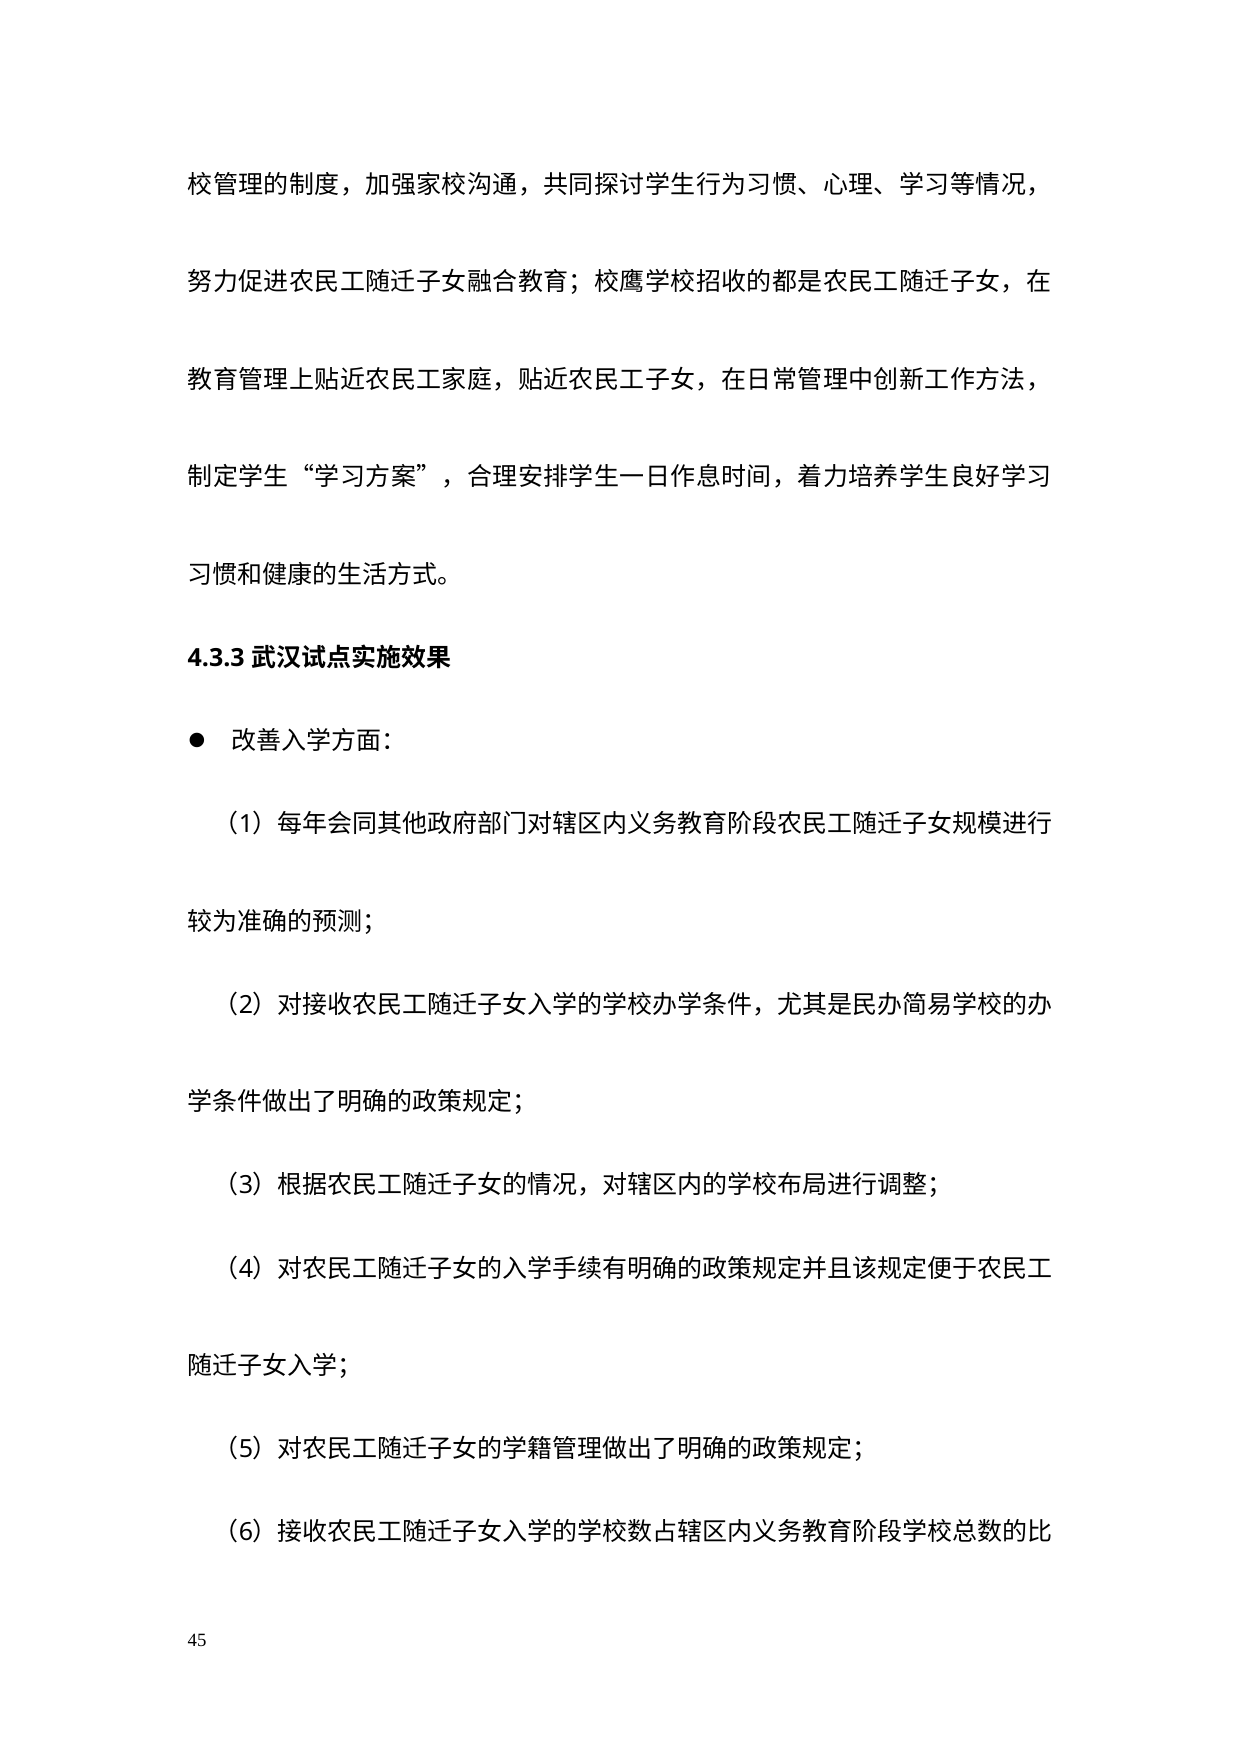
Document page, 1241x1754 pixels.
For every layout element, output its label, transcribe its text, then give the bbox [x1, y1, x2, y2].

text （2）对接收农民工随迁子女入学的学校办学条件，尤其是民办简易学校的办学条件做出了明确的政策规定； [187, 970, 1053, 1132]
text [187, 1497, 1053, 1562]
text （5）对农民工随迁子女的学籍管理做出了明确的政策规定； [187, 1414, 1053, 1479]
text （1）每年会同其他政府部门对辖区内义务教育阶段农民工随迁子女规模进行较为准确的预测； [187, 789, 1053, 952]
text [187, 150, 1053, 605]
text （3）根据农民工随迁子女的情况，对辖区内的学校布局进行调整； [187, 1151, 1053, 1216]
text （4）对农民工随迁子女的入学手续有明确的政策规定并且该规定便于农民工随迁子女入学； [187, 1234, 1053, 1396]
list 改善入学方面： [187, 706, 1053, 771]
text 武汉试点实施效果 [187, 623, 1053, 688]
